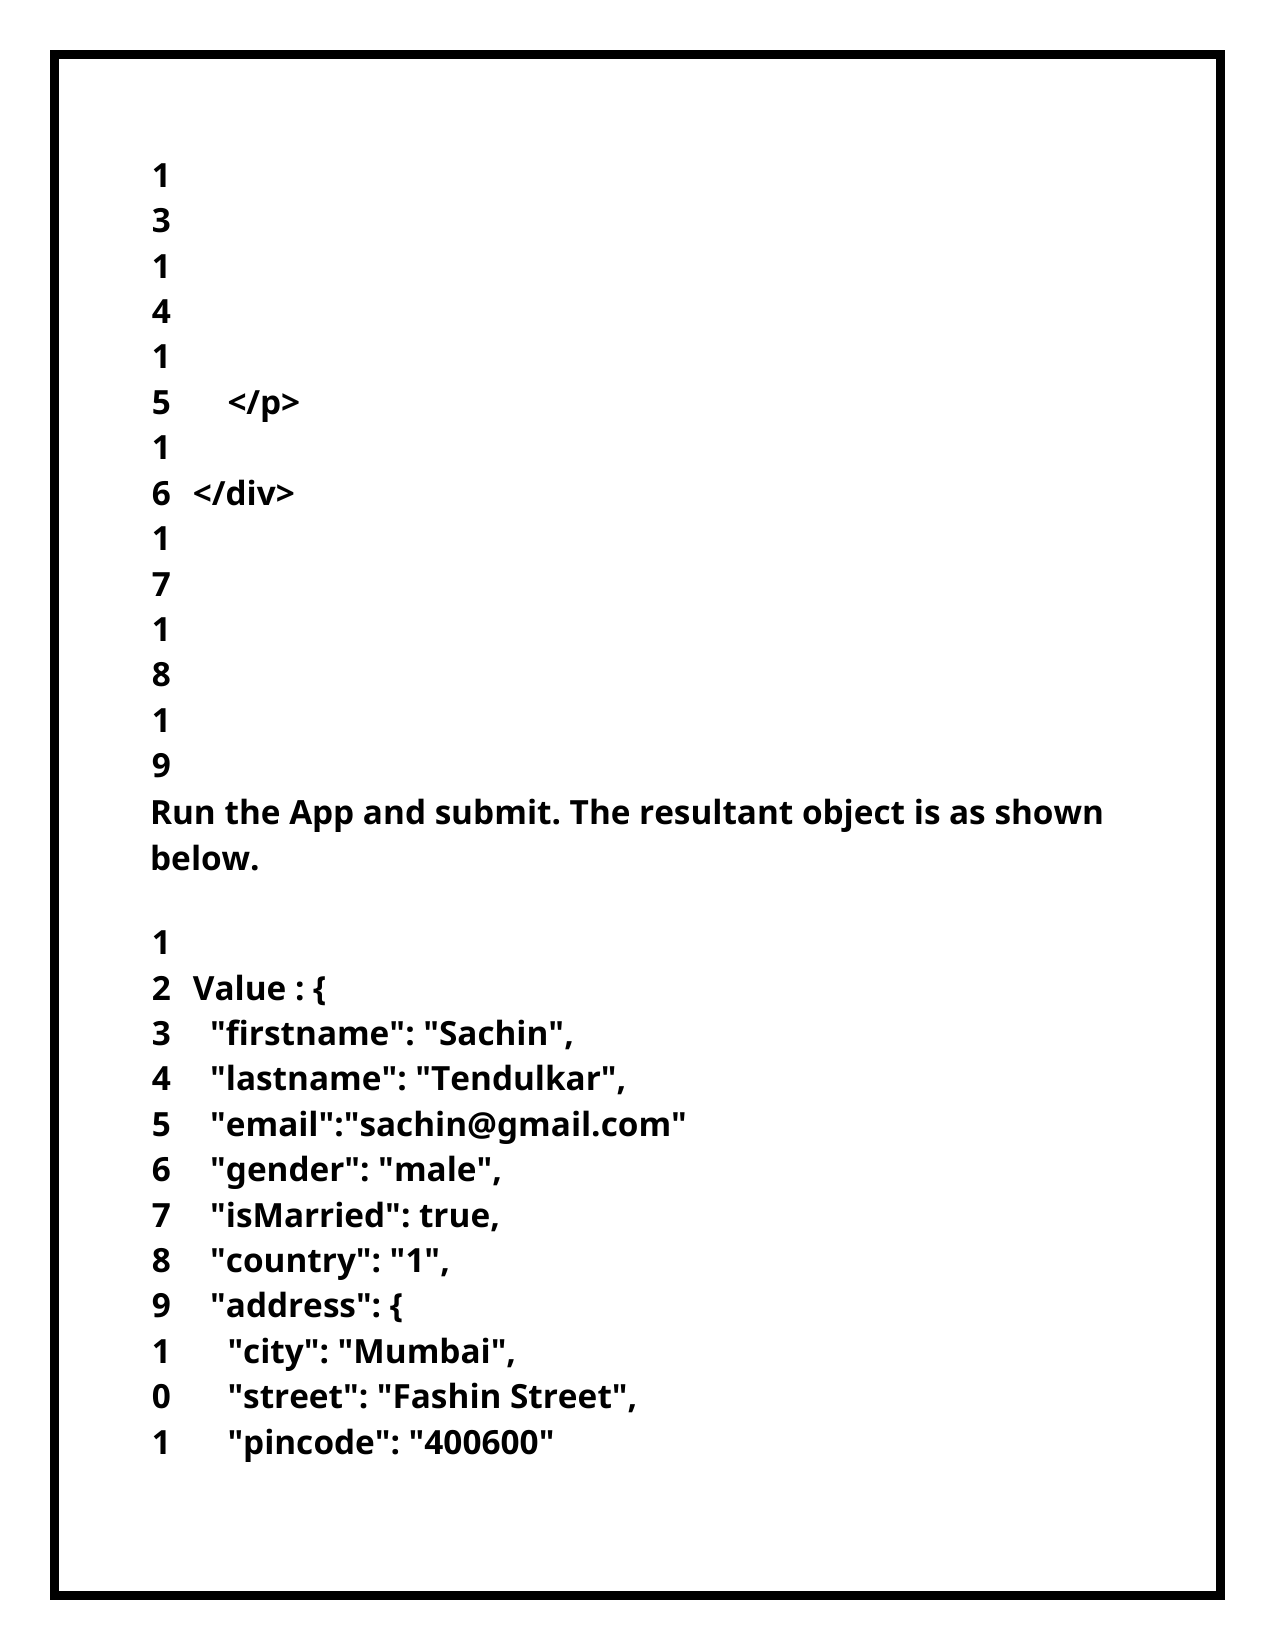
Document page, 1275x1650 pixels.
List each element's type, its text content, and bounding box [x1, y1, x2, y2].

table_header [150, 150, 191, 789]
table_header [191, 150, 1125, 789]
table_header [150, 917, 191, 1465]
text Run the App and submit. The resultant object is as shown below. [150, 789, 1125, 880]
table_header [191, 917, 1125, 1465]
